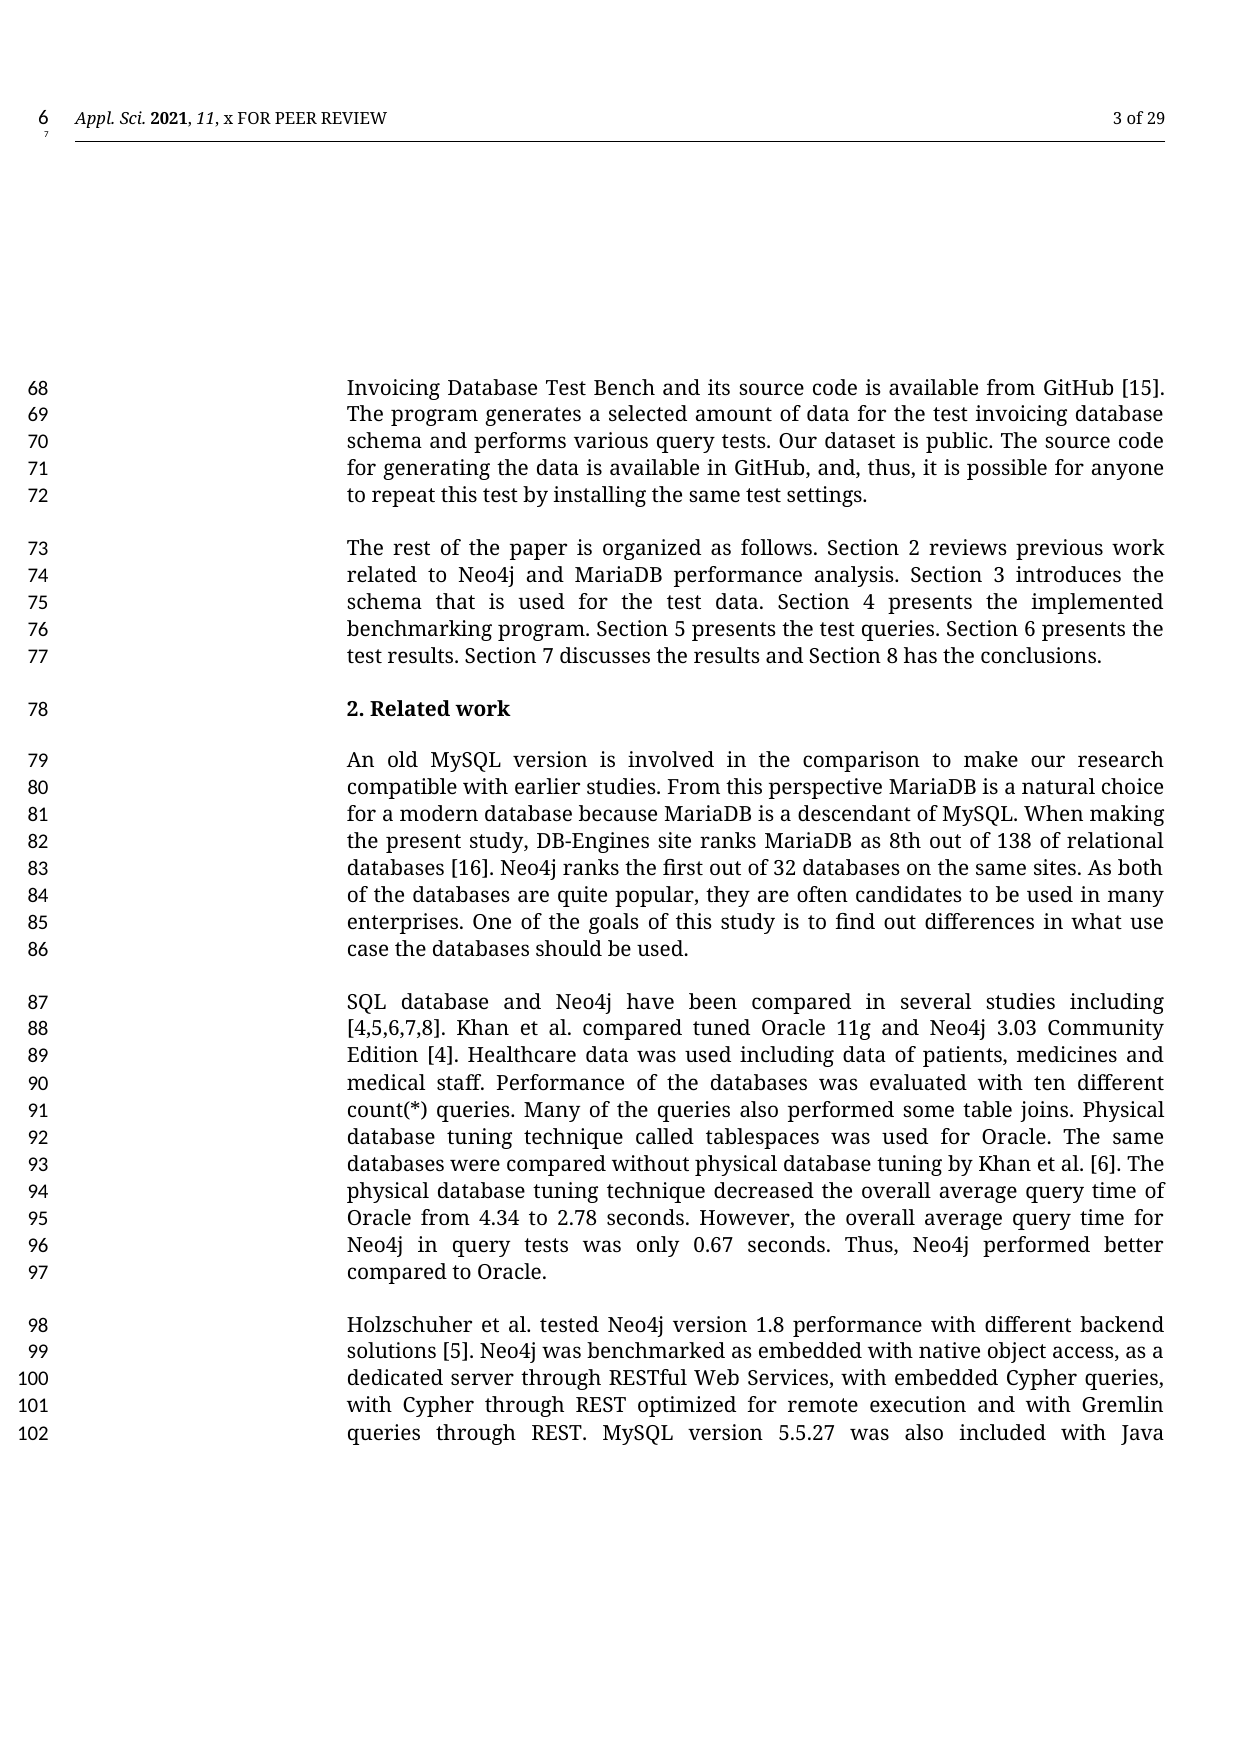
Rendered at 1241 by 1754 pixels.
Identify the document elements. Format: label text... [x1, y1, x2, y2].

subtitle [347, 1311, 1165, 1446]
subtitle An old MySQL version is involved in the comparison to make our research compatible with earlier studies. From this perspective MariaDB is a natural choice for a modern database because MariaDB is a descendant of MySQL. When making the present study, DB-Engines site ranks MariaDB as 8th out of 138 of relational databases [16]. Neo4j ranks the first out of 32 databases on the same sites. As both of the databases are quite popular, they are often candidates to be used in many enterprises. One of the goals of this study is to find out differences in what use case the databases should be used. [347, 746, 1165, 963]
subtitle 2. Related work [347, 694, 1165, 721]
subtitle The rest of the paper is organized as follows. Section 2 reviews previous work related to Neo4j and MariaDB performance analysis. Section 3 introduces the schema that is used for the test data. Section 4 presents the implemented benchmarking program. Section 5 presents the test queries. Section 6 presents the test results. Section 7 discusses the results and Section 8 has the conclusions. [347, 534, 1165, 669]
subtitle SQL database and Neo4j have been compared in several studies including [4,5,6,7,8]. Khan et al. compared tuned Oracle 11g and Neo4j 3.03 Community Edition [4]. Healthcare data was used including data of patients, medicines and medical staff. Performance of the databases was evaluated with ten different count(*) queries. Many of the queries also performed some table joins. Physical database tuning technique called tablespaces was used for Oracle. The same databases were compared without physical database tuning by Khan et al. [6]. The physical database tuning technique decreased the overall average query time of Oracle from 4.34 to 2.78 seconds. However, the overall average query time for Neo4j in query tests was only 0.67 seconds. Thus, Neo4j performed better compared to Oracle. [347, 988, 1165, 1286]
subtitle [347, 374, 1165, 509]
